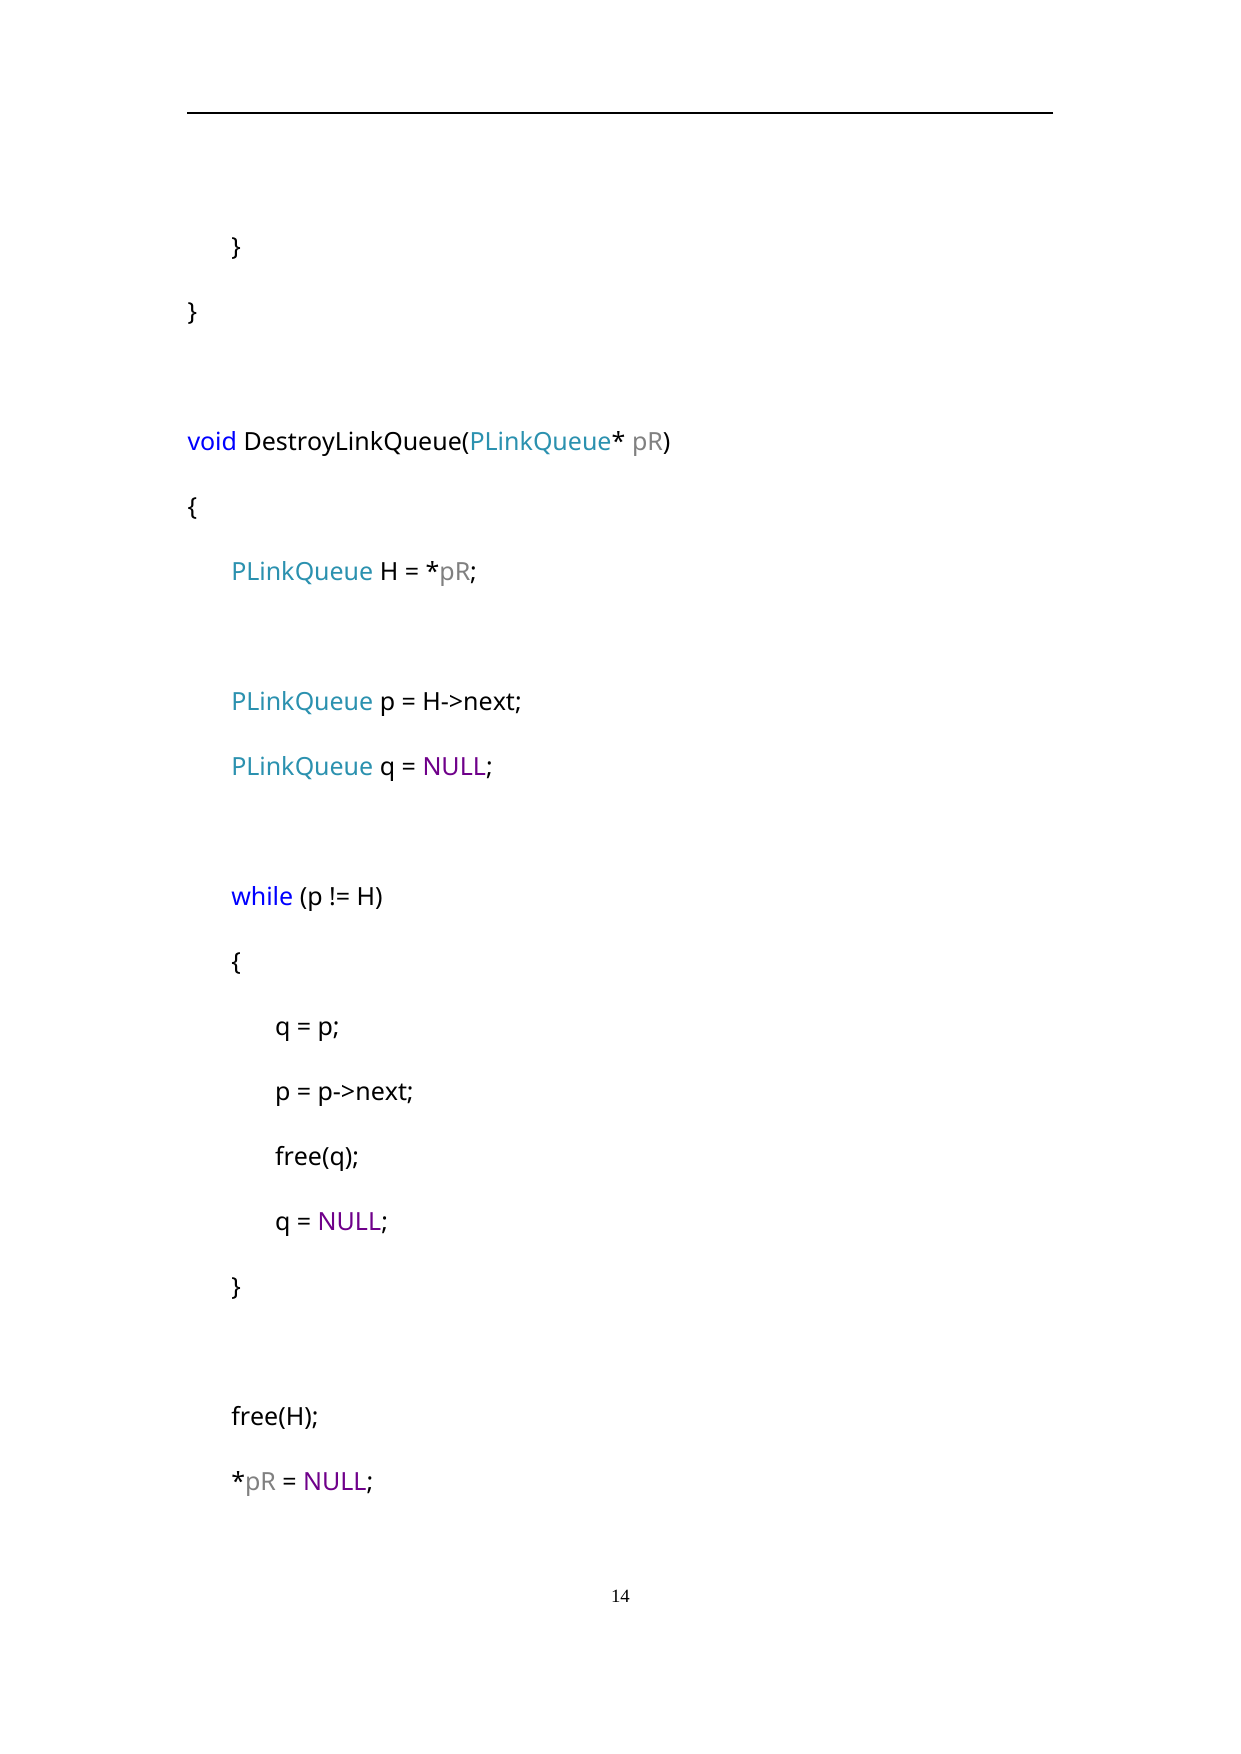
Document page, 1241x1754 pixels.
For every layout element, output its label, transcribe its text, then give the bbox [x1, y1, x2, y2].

text q = NULL; [187, 1189, 1053, 1254]
text free(H); [187, 1384, 1053, 1449]
text PLinkQueue H = *pR; [187, 539, 1053, 604]
text q = p; [187, 994, 1053, 1059]
text } [187, 214, 1053, 279]
text PLinkQueue p = H->next; [187, 669, 1053, 734]
text } [187, 279, 1053, 344]
text *pR = NULL; [187, 1449, 1053, 1514]
text { [187, 929, 1053, 994]
text void DestroyLinkQueue(PLinkQueue* pR) [187, 409, 1053, 474]
text free(q); [187, 1124, 1053, 1189]
text } [187, 1254, 1053, 1319]
text while (p != H) [187, 864, 1053, 929]
text PLinkQueue q = NULL; [187, 734, 1053, 799]
text { [187, 474, 1053, 539]
text p = p->next; [187, 1059, 1053, 1124]
